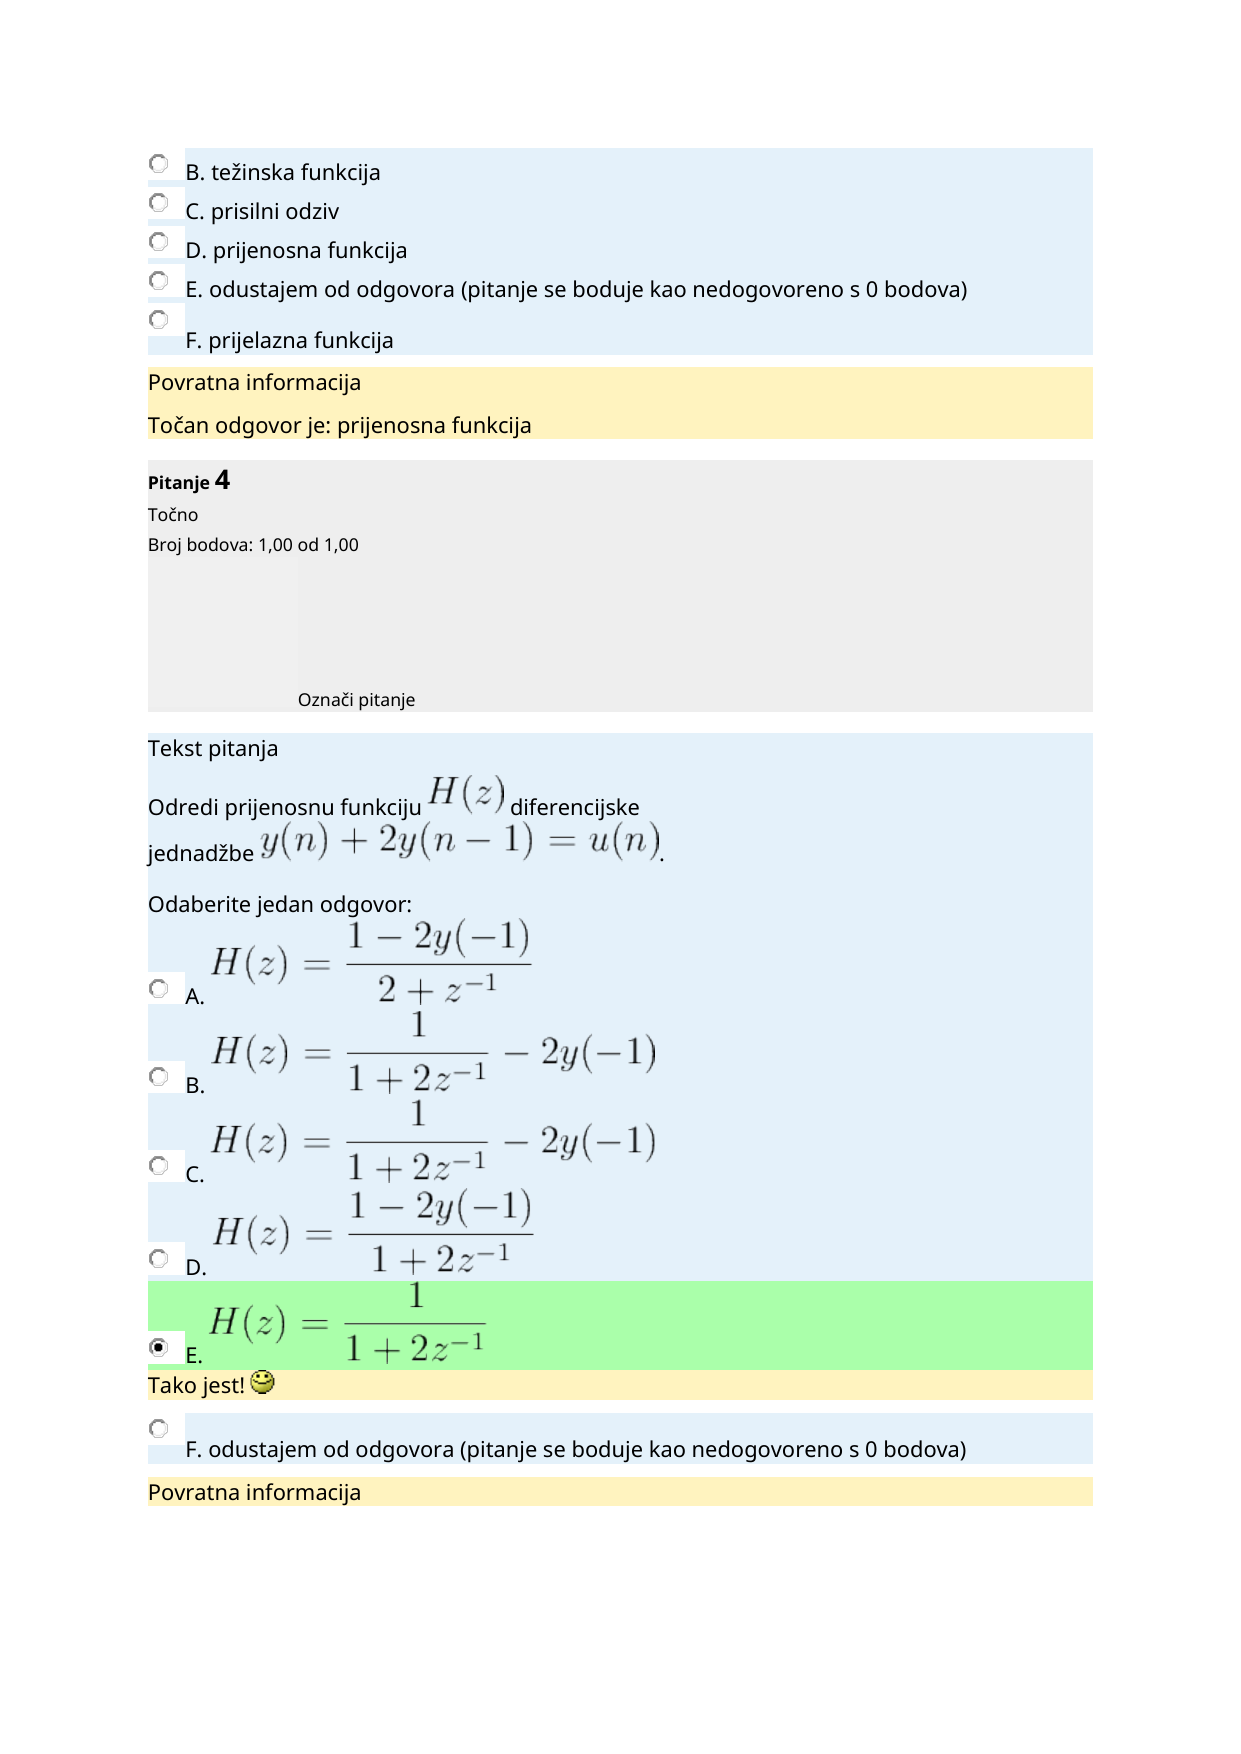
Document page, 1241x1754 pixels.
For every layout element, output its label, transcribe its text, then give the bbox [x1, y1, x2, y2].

picture [211, 1011, 655, 1094]
text E. odustajem od odgovora (pitanje se boduje kao nedogovoreno s 0 bodova) [148, 264, 1093, 303]
picture [427, 775, 504, 815]
picture [212, 1188, 534, 1275]
picture [210, 918, 533, 1005]
picture [250, 1370, 275, 1394]
text Odredi prijenosnu funkciju diferencijske jednadžbe . [148, 775, 1093, 868]
text C. prisilni odziv [148, 187, 1093, 226]
text F. odustajem od odgovora (pitanje se boduje kao nedogovoreno s 0 bodova) [148, 1413, 1093, 1464]
picture [210, 1099, 655, 1183]
text D. prijenosna funkcija [148, 226, 1093, 264]
text Odaberite jedan odgovor: [148, 888, 1093, 918]
text Točno [148, 497, 1093, 527]
text Pitanje 4 [148, 460, 1093, 497]
text Povratna informacija [148, 367, 1093, 397]
text Označi pitanje [148, 557, 1093, 712]
picture [260, 821, 659, 862]
text Povratna informacija [148, 1477, 1093, 1506]
text Tako jest! [148, 1370, 1093, 1400]
text Točan odgovor je: prijenosna funkcija [148, 410, 1093, 439]
text F. prijelazna funkcija [148, 303, 1093, 355]
text Tekst pitanja [148, 733, 1093, 762]
text Broj bodova: 1,00 od 1,00 [148, 527, 1093, 557]
text B. težinska funkcija [148, 148, 1093, 187]
picture [208, 1281, 487, 1364]
